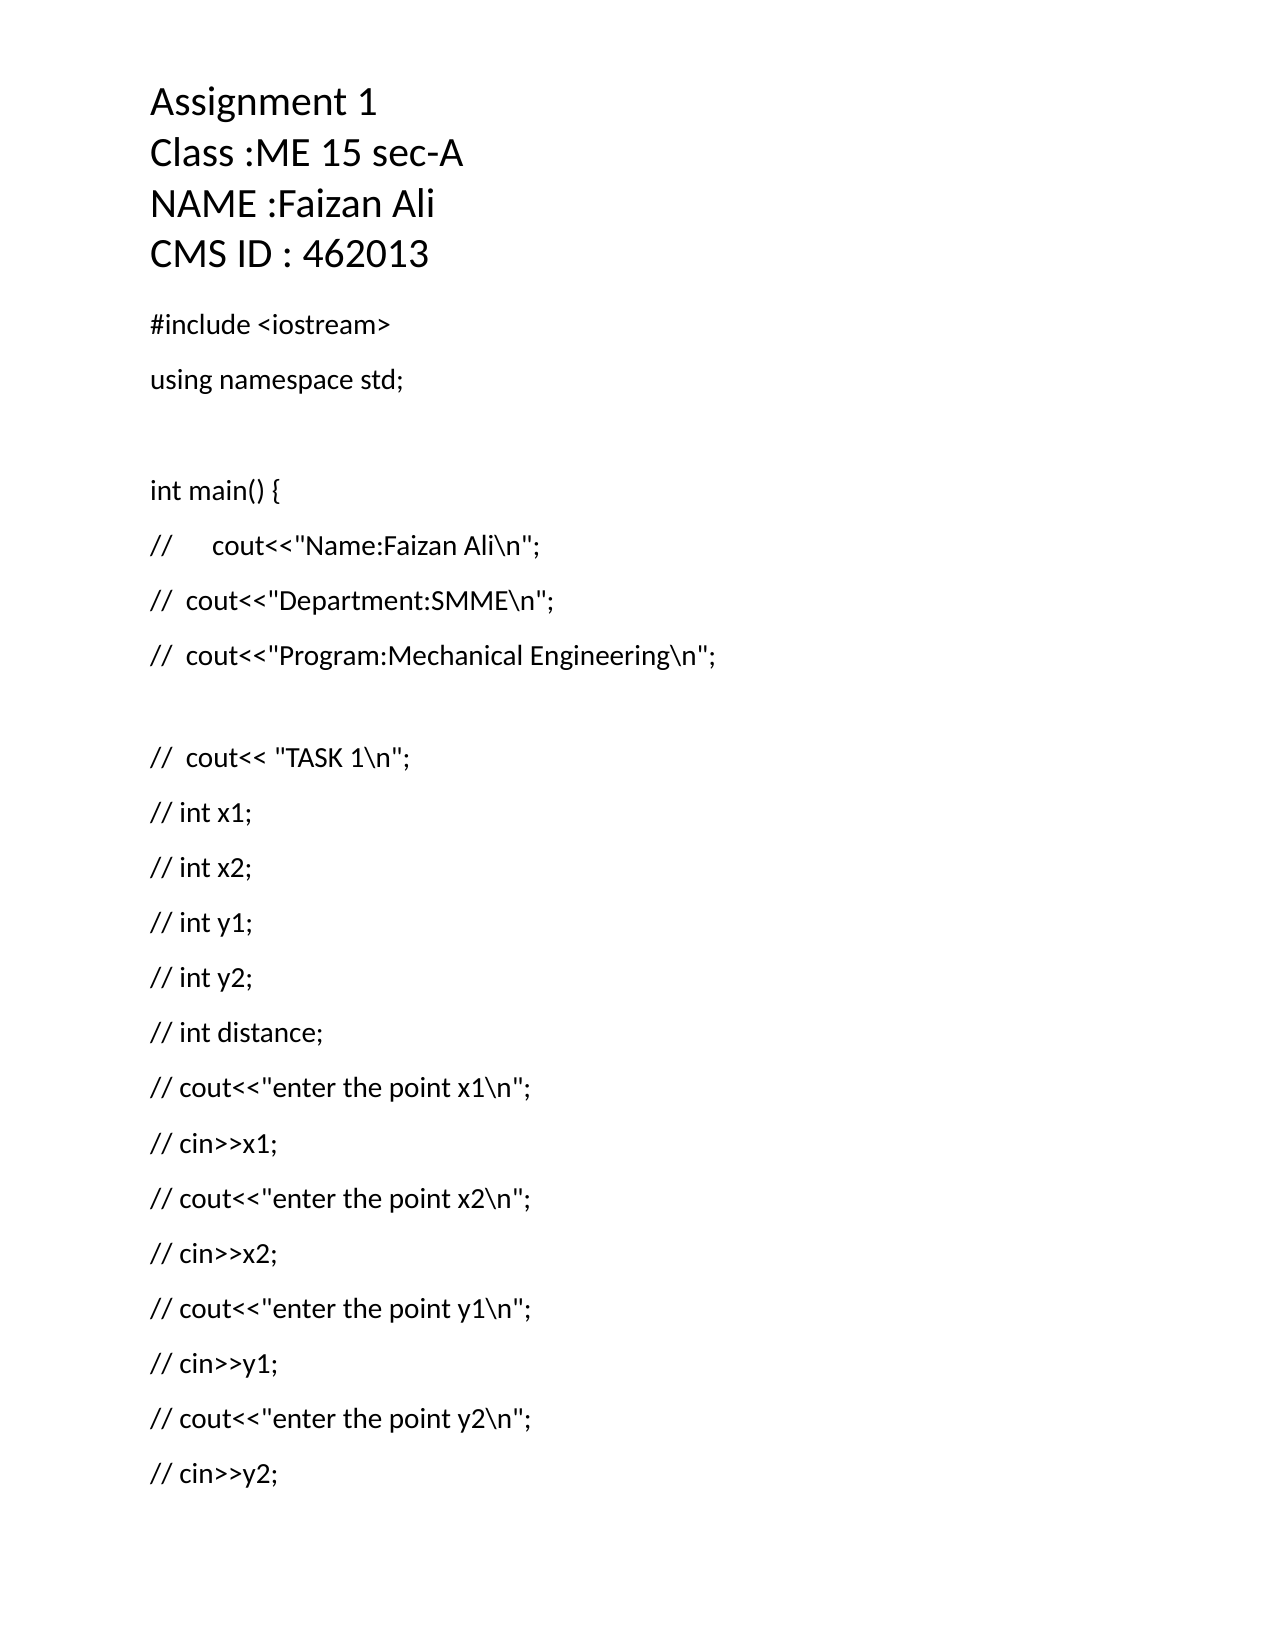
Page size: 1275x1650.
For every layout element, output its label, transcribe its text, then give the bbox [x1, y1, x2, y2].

text // cin>>x1; [150, 1125, 1125, 1160]
text // cout<<"enter the point x2\n"; [150, 1180, 1125, 1215]
text // int x1; [150, 794, 1125, 830]
text // cin>>y1; [150, 1345, 1125, 1381]
text // cout<<"enter the point y2\n"; [150, 1400, 1125, 1436]
text // cout<<"enter the point x1\n"; [150, 1069, 1125, 1105]
text using namespace std; [150, 361, 1125, 397]
text #include <iostream> [150, 306, 1125, 342]
text // int distance; [150, 1014, 1125, 1050]
text // cout<<"enter the point y1\n"; [150, 1290, 1125, 1326]
text // int x2; [150, 849, 1125, 885]
text // cin>>y2; [150, 1455, 1125, 1491]
text // cout<< "TASK 1\n"; [150, 739, 1125, 774]
text // int y1; [150, 904, 1125, 940]
text int main() { [150, 472, 1125, 507]
text // cout<<"Name:Faizan Ali\n"; [150, 527, 1125, 562]
text // cin>>x2; [150, 1235, 1125, 1271]
text // int y2; [150, 959, 1125, 995]
text // cout<<"Department:SMME\n"; [150, 582, 1125, 617]
text // cout<<"Program:Mechanical Engineering\n"; [150, 637, 1125, 673]
